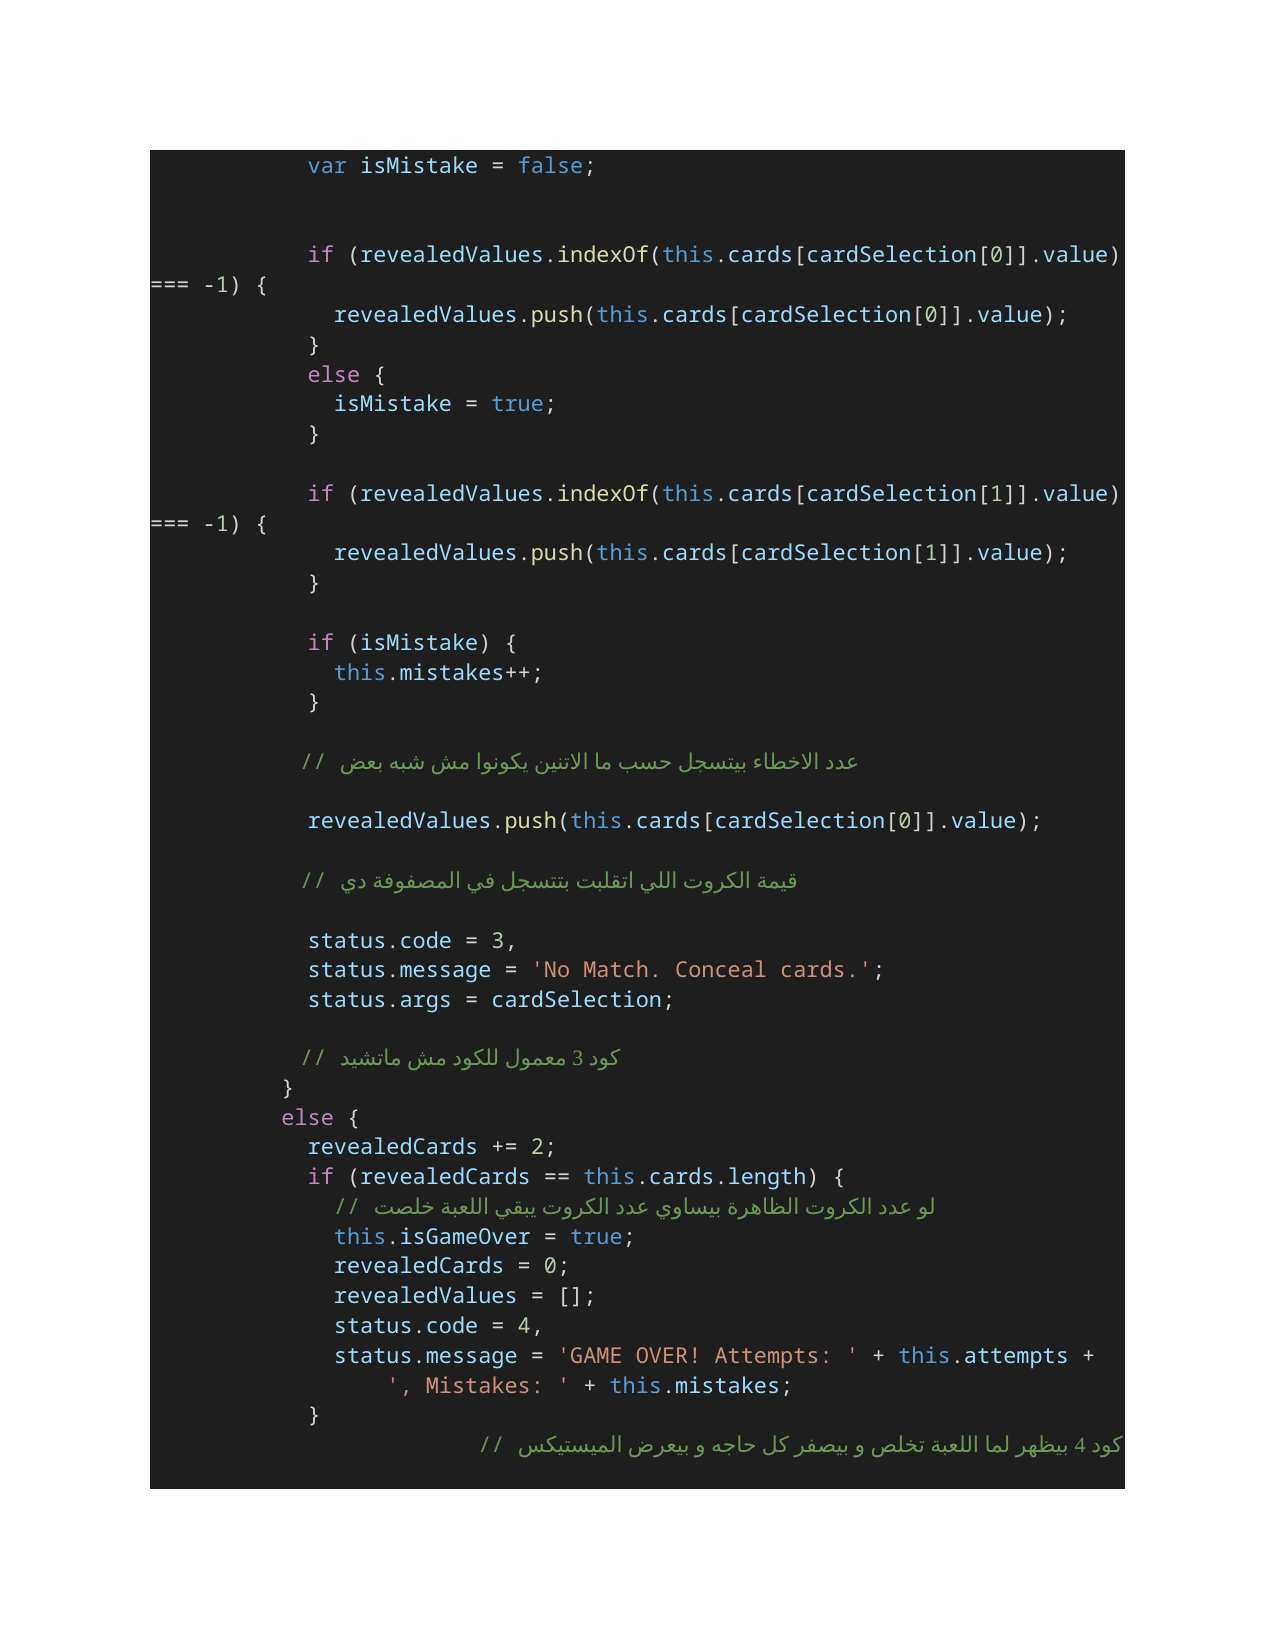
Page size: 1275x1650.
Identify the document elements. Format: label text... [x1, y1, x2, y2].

text revealedValues = []; [150, 1280, 1125, 1310]
text revealedValues.push(this.cards[cardSelection[0]].value); [150, 299, 1125, 329]
text if (isMistake) { [150, 627, 1125, 656]
text if (revealedValues.indexOf(this.cards[cardSelection[0]].value) === -1) { [150, 239, 1125, 299]
text this.mistakes++; [150, 656, 1125, 686]
text var isMistake = false; [150, 150, 1125, 180]
text } [150, 1072, 1125, 1102]
text revealedValues.push(this.cards[cardSelection[0]].value); [150, 805, 1125, 835]
text // عدد الاخطاء بيتسجل حسب ما الاتنين يكونوا مش شبه بعض [150, 746, 1125, 776]
text } [150, 1399, 1125, 1429]
text status.code = 3, [150, 924, 1125, 954]
text else { [150, 358, 1125, 388]
text // لو عدد الكروت الظاهرة بيساوي عدد الكروت يبقي اللعبة خلصت [150, 1191, 1125, 1221]
text // كود 3 معمول للكود مش ماتشيد [150, 1042, 1125, 1072]
text if (revealedCards == this.cards.length) { [150, 1161, 1125, 1191]
text revealedValues.push(this.cards[cardSelection[1]].value); [150, 537, 1125, 567]
text } [150, 418, 1125, 448]
text status.message = 'GAME OVER! Attempts: ' + this.attempts + [150, 1340, 1125, 1370]
text } [150, 329, 1125, 358]
text // قيمة الكروت اللي اتقلبت بتتسجل في المصفوفة دي [150, 865, 1125, 895]
text // كود 4 بيظهر لما اللعبة تخلص و بيصفر كل حاجه و بيعرض الميستيكس [150, 1429, 1125, 1459]
text status.args = cardSelection; [150, 984, 1125, 1014]
text } [150, 686, 1125, 716]
text this.isGameOver = true; [150, 1221, 1125, 1251]
text revealedCards += 2; [150, 1131, 1125, 1161]
text status.code = 4, [150, 1310, 1125, 1340]
text else { [150, 1102, 1125, 1131]
text revealedCards = 0; [150, 1251, 1125, 1280]
text if (revealedValues.indexOf(this.cards[cardSelection[1]].value) === -1) { [150, 478, 1125, 537]
text } [150, 567, 1125, 597]
text isMistake = true; [150, 388, 1125, 418]
text ', Mistakes: ' + this.mistakes; [150, 1370, 1125, 1399]
text status.message = 'No Match. Conceal cards.'; [150, 954, 1125, 984]
